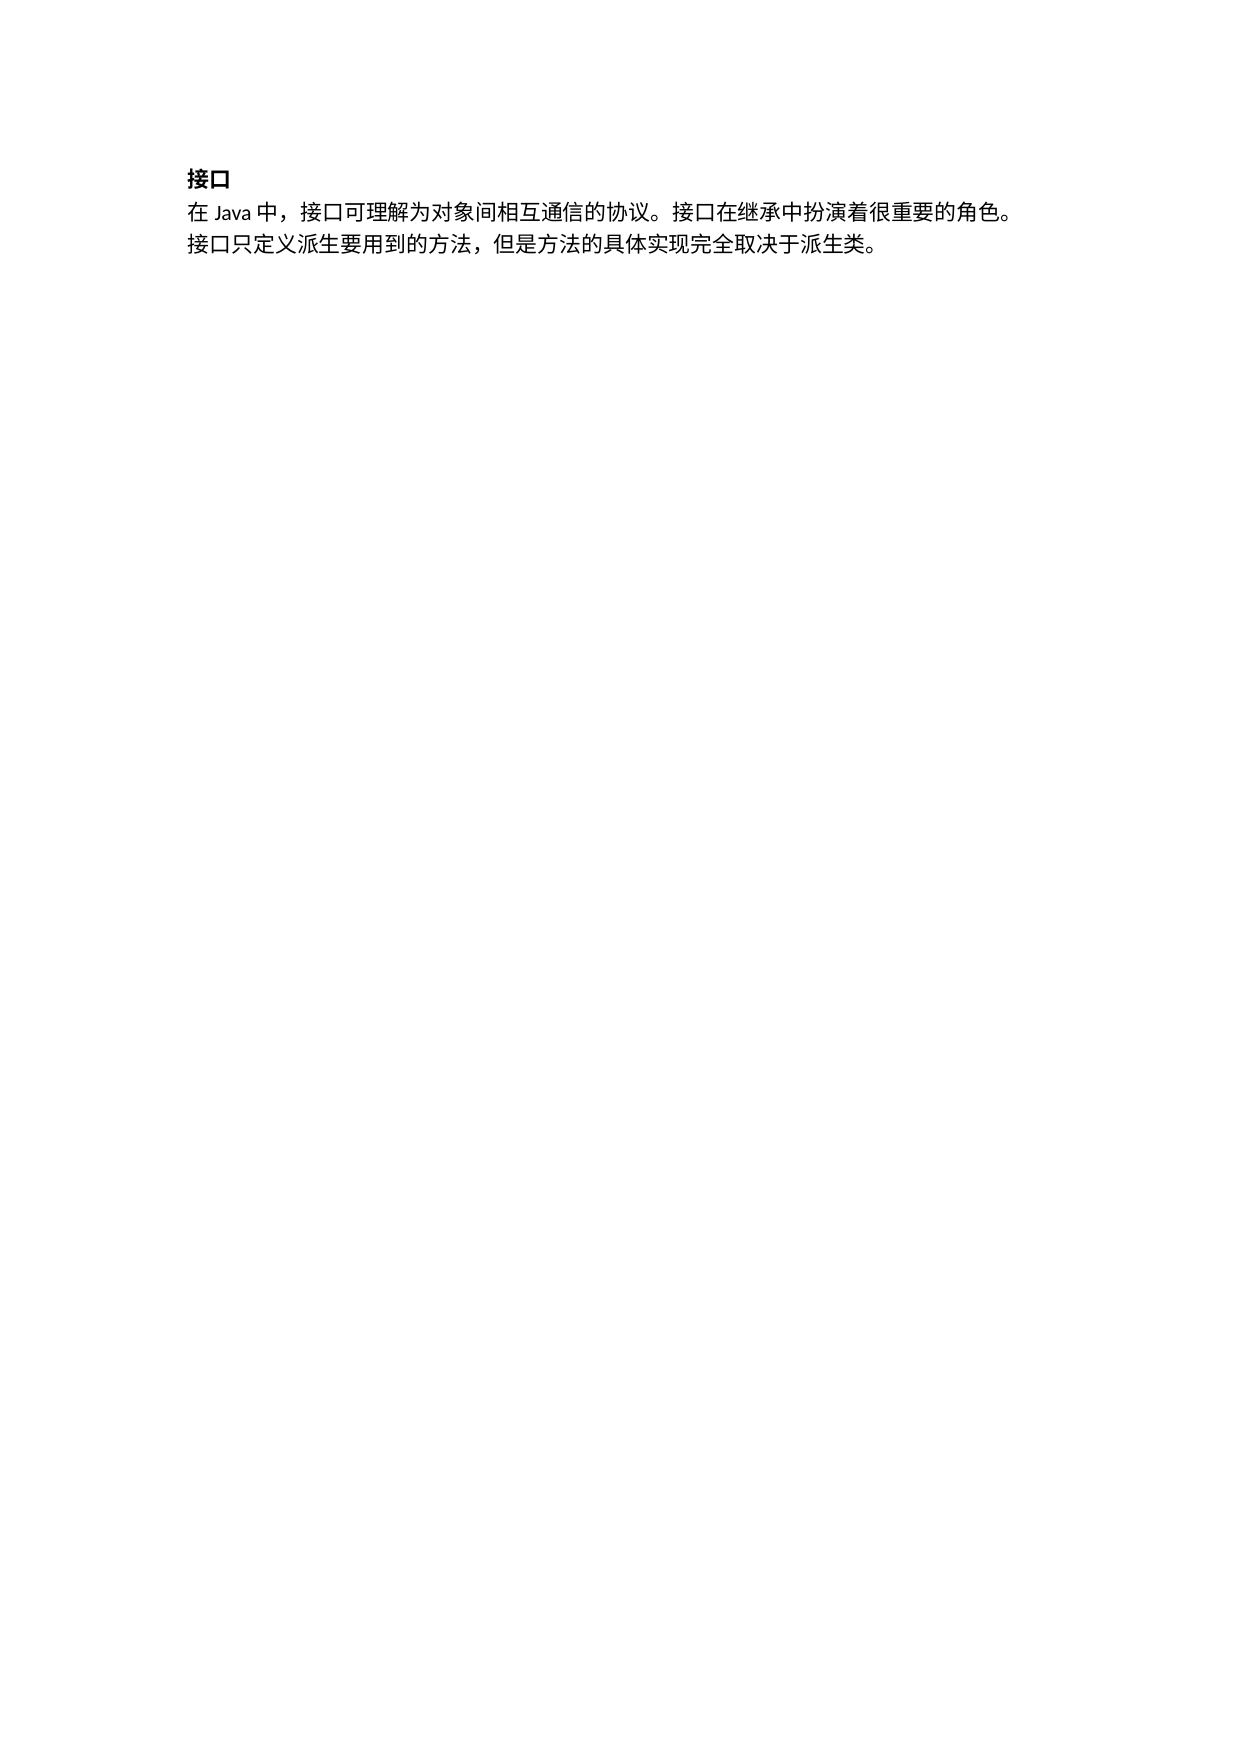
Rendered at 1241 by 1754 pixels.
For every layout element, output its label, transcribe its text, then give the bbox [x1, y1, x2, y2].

text 接口 [187, 162, 1053, 194]
text 接口只定义派生要用到的方法，但是方法的具体实现完全取决于派生类。 [187, 227, 1053, 259]
text 在 Java 中，接口可理解为对象间相互通信的协议。接口在继承中扮演着很重要的角色。 [187, 194, 1053, 227]
